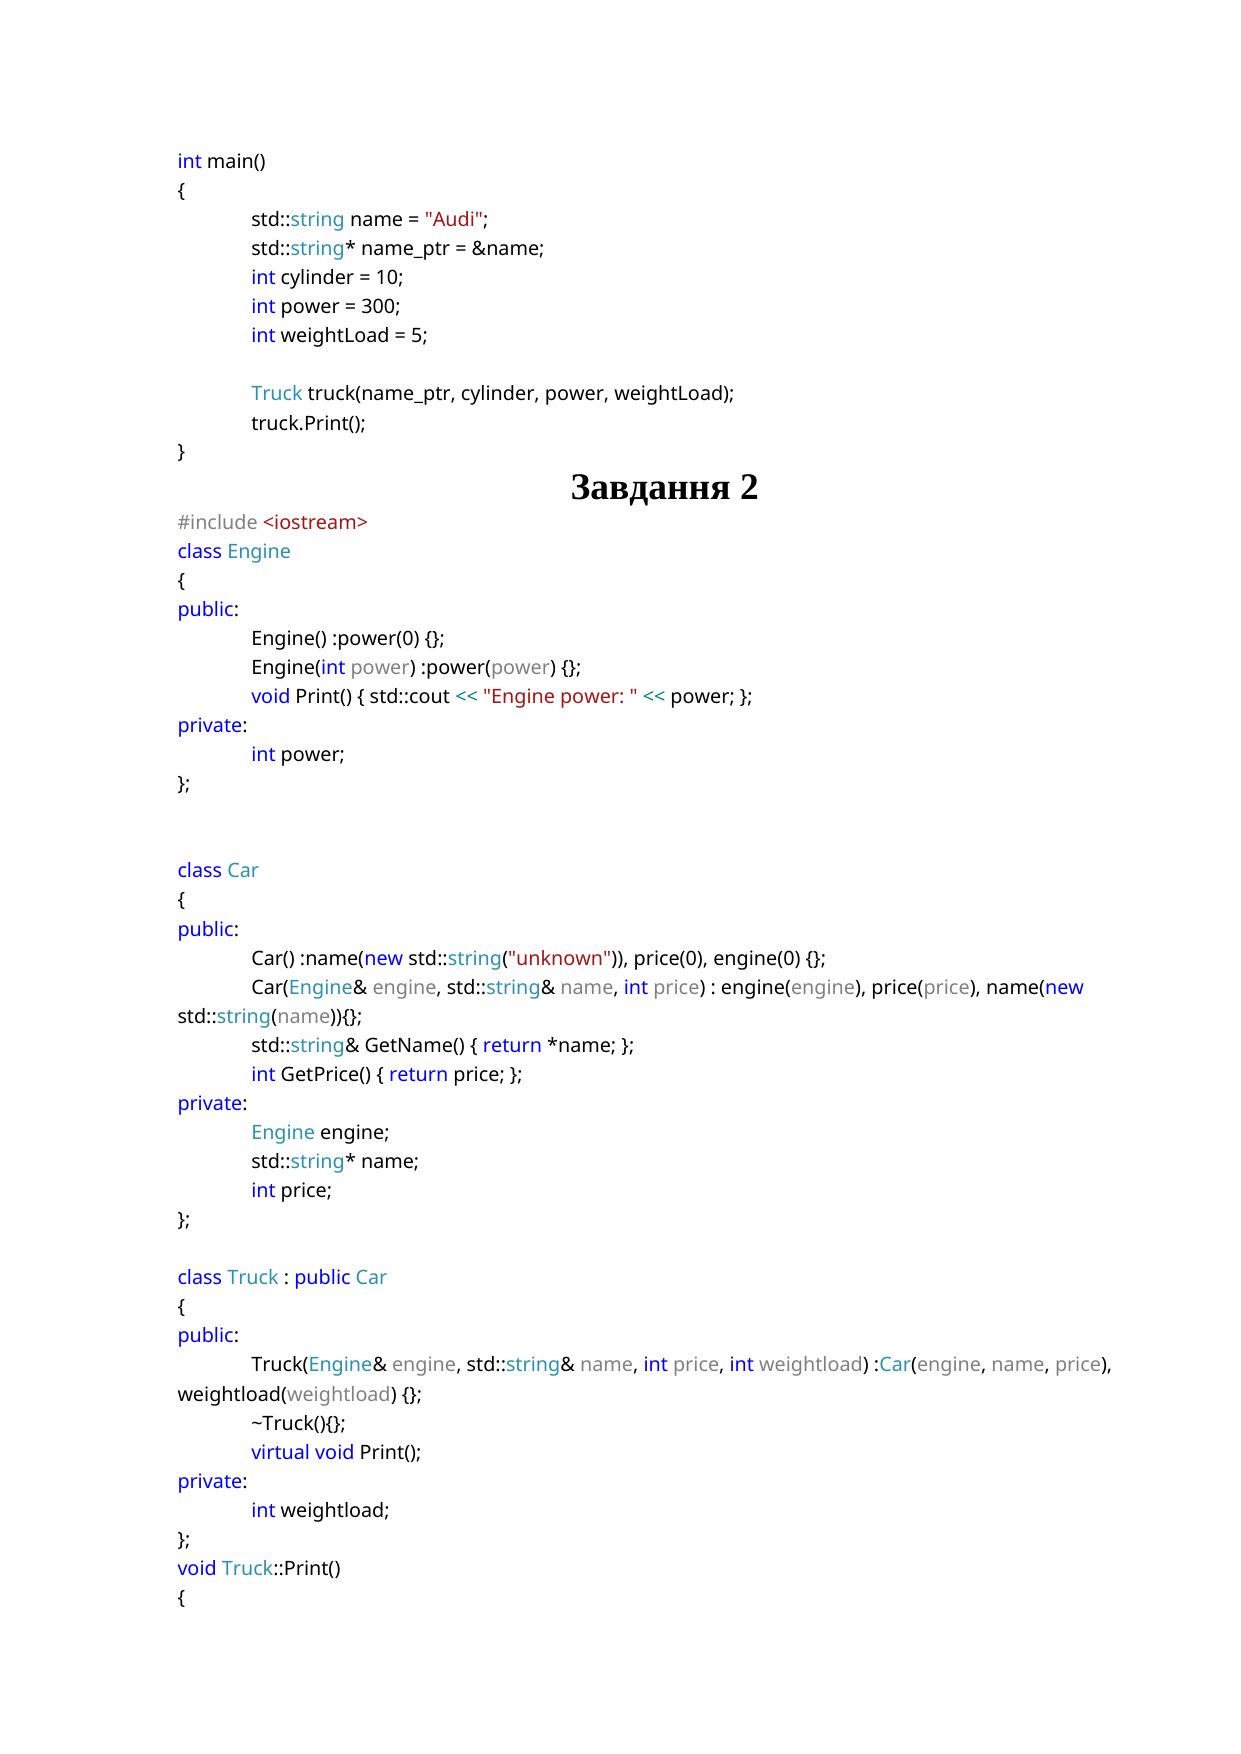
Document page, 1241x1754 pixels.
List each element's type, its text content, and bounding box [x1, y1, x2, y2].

text }; [177, 769, 1152, 796]
text truck.Print(); [177, 409, 1152, 436]
text Truck(Engine& engine, std::string& name, int price, int weightload) :Car(engine, name, price), weightload(weightload) {}; [177, 1351, 1152, 1407]
text int power; [177, 740, 1152, 767]
text private: [177, 1467, 1152, 1494]
text class Car [177, 857, 1152, 884]
text }; [177, 1525, 1152, 1552]
text int weightload; [177, 1496, 1152, 1523]
text private: [177, 711, 1152, 738]
text { [177, 1583, 1152, 1610]
text #include <iostream> [177, 508, 1152, 535]
text int main() [177, 147, 1152, 174]
text ~Truck(){}; [177, 1409, 1152, 1436]
text public: [177, 595, 1152, 622]
text int GetPrice() { return price; }; [177, 1060, 1152, 1087]
text Engine engine; [177, 1118, 1152, 1145]
text int power = 300; [177, 292, 1152, 319]
text Car() :name(new std::string("unknown")), price(0), engine(0) {}; [177, 944, 1152, 971]
list } [177, 438, 1152, 465]
text { [177, 176, 1152, 203]
text std::string& GetName() { return *name; }; [177, 1031, 1152, 1058]
text class Truck : public Car [177, 1263, 1152, 1291]
text { [177, 1293, 1152, 1319]
text std::string* name; [177, 1147, 1152, 1174]
text void Print() { std::cout << "Engine power: " << power; }; [177, 682, 1152, 709]
text public: [177, 1322, 1152, 1349]
text int price; [177, 1176, 1152, 1203]
text std::string name = "Audi"; [177, 205, 1152, 232]
text { [177, 886, 1152, 913]
text int weightLoad = 5; [177, 322, 1152, 348]
list Завдання 2 [177, 465, 1152, 508]
text Engine() :power(0) {}; [177, 624, 1152, 651]
text }; [177, 1205, 1152, 1232]
text Truck truck(name_ptr, cylinder, power, weightLoad); [177, 380, 1152, 407]
text virtual void Print(); [177, 1438, 1152, 1465]
text int cylinder = 10; [177, 263, 1152, 290]
text Car(Engine& engine, std::string& name, int price) : engine(engine), price(price), name(new std::string(name)){}; [177, 973, 1152, 1029]
text std::string* name_ptr = &name; [177, 234, 1152, 261]
text Engine(int power) :power(power) {}; [177, 653, 1152, 680]
text void Truck::Print() [177, 1554, 1152, 1581]
text public: [177, 915, 1152, 942]
text private: [177, 1089, 1152, 1116]
text { [177, 566, 1152, 593]
text class Engine [177, 537, 1152, 564]
